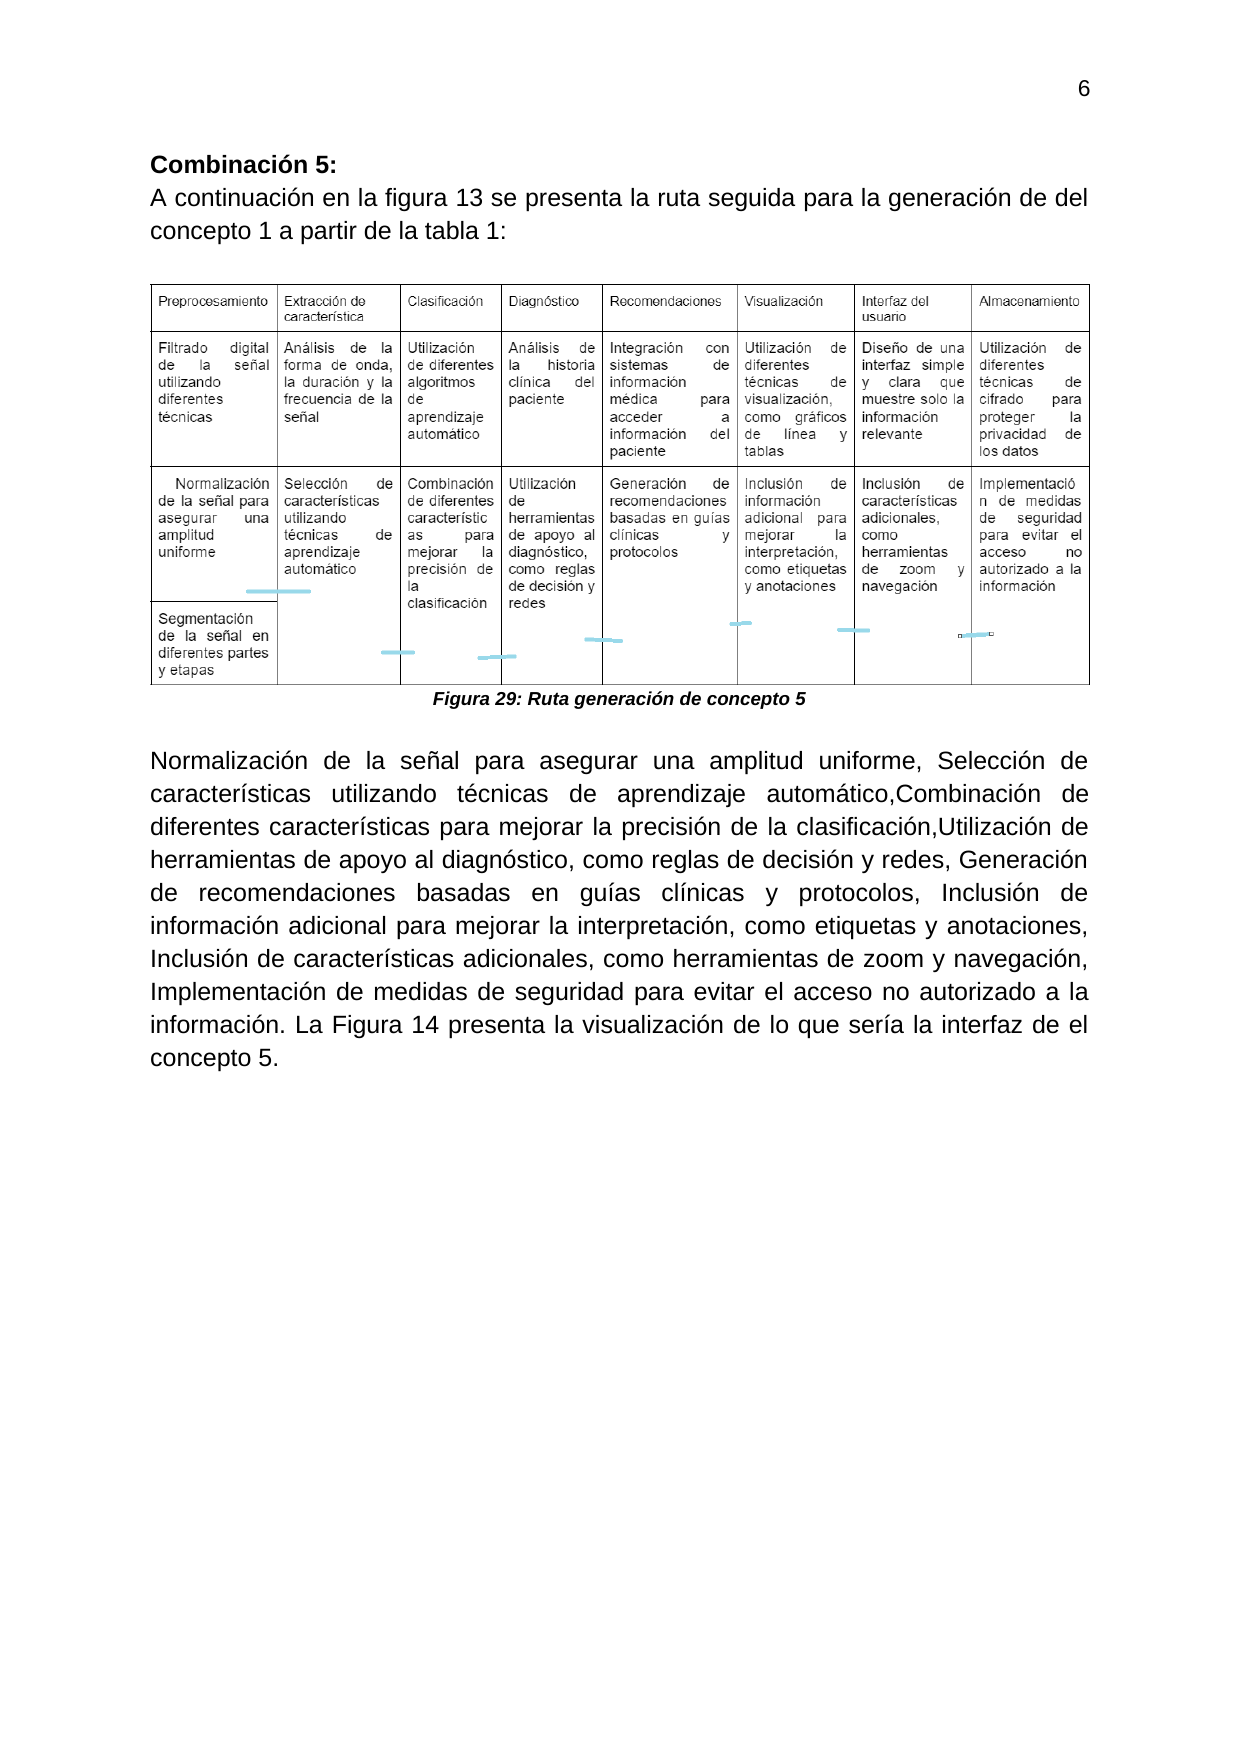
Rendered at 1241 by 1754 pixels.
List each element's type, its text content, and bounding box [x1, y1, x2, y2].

text Combinación 5: [150, 150, 1090, 179]
text Figura 29: Ruta generación de concepto 5 [150, 688, 1090, 709]
text Normalización de la señal para asegurar una amplitud uniforme, Selección de características utilizando técnicas de aprendizaje automático,Combinación de diferentes características para mejorar la precisión de la clasificación,Utilización de herramientas de apoyo al diagnóstico, como reglas de decisión y redes, Generación de recomendaciones basadas en guías clínicas y protocolos, Inclusión de información adicional para mejorar la interpretación, como etiquetas y anotaciones, Inclusión de características adicionales, como herramientas de zoom y navegación, Implementación de medidas de seguridad para evitar el acceso no autorizado a la información. La Figura 14 presenta la visualización de lo que sería la interfaz de el concepto 5. [150, 746, 1090, 1072]
text A continuación en la figura 13 se presenta la ruta seguida para la generación de del concepto 1 a partir de la tabla 1: [150, 183, 1090, 245]
picture [150, 282, 1091, 685]
